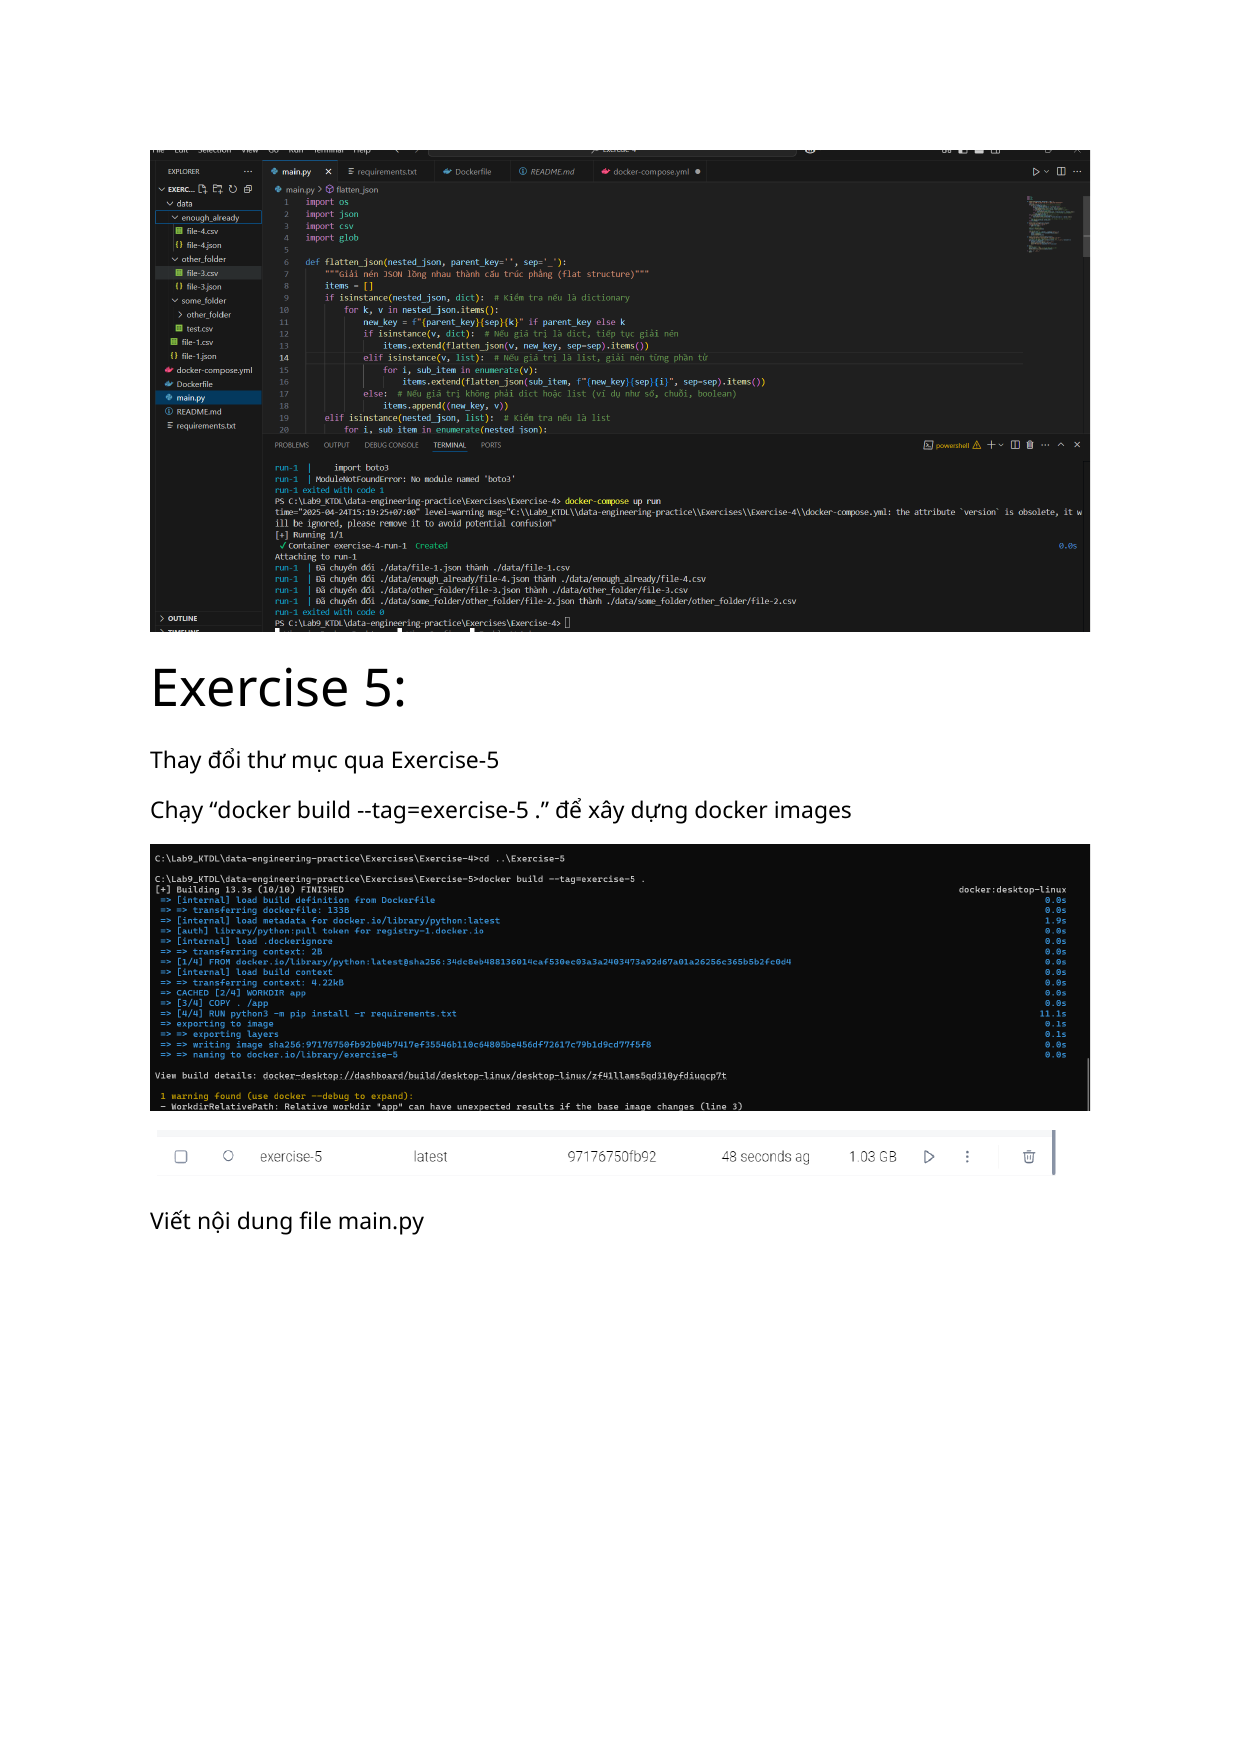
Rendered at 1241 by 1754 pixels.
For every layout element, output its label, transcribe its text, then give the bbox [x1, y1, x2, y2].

text Exercise 5: [150, 651, 1090, 722]
text Thay đổi thư mục qua Exercise-5 [150, 744, 1090, 775]
text Viết nội dung file main.py [150, 1204, 1090, 1236]
text Chạy “docker build --tag=exercise-5 .” để xây dựng docker images [150, 794, 1090, 826]
picture [150, 844, 1091, 1111]
picture [150, 150, 1091, 632]
picture [150, 1130, 1091, 1186]
